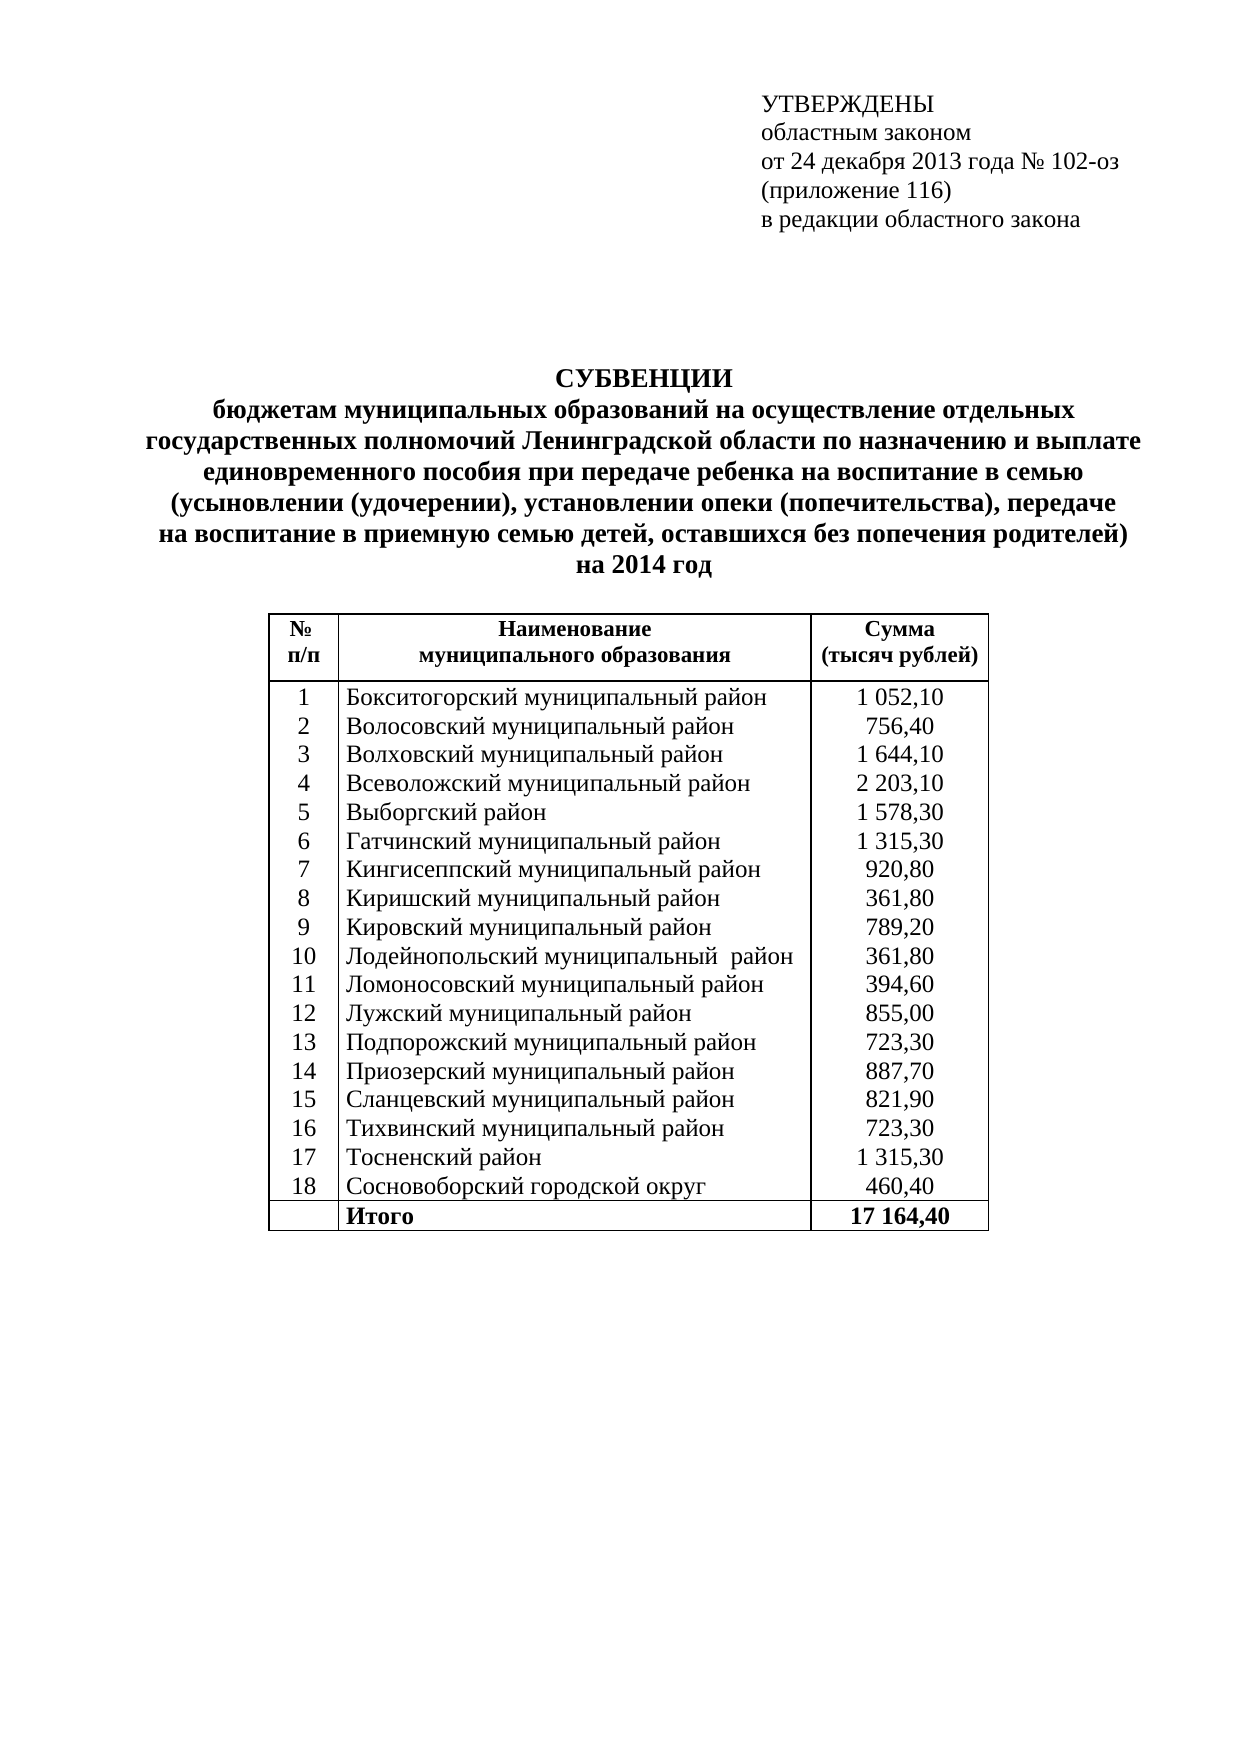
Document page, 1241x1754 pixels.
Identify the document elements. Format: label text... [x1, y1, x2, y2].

table_cell Ломоносовский муниципальный район [339, 970, 810, 998]
table_cell 15 [270, 1085, 338, 1113]
table_cell Лужский муниципальный район [339, 998, 810, 1027]
table_cell 394,60 [812, 970, 988, 998]
table_cell [270, 1201, 338, 1230]
table_cell Тихвинский муниципальный район [339, 1113, 810, 1142]
table_cell 2 [270, 711, 338, 739]
table_cell 723,30 [812, 1113, 988, 1142]
text от 24 декабря 2013 года № 102-оз [761, 146, 1152, 175]
table_cell 7 [270, 855, 338, 883]
table_cell Гатчинский муниципальный район [339, 826, 810, 854]
table_cell 855,00 [812, 998, 988, 1027]
table_cell 6 [270, 826, 338, 854]
table_cell 17 [270, 1142, 338, 1171]
table_cell Выборгский район [339, 797, 810, 826]
table_cell Тосненский район [339, 1142, 810, 1171]
table_cell 1 578,30 [812, 797, 988, 826]
table_cell Приозерский муниципальный район [339, 1056, 810, 1084]
table_cell Кировский муниципальный район [339, 912, 810, 941]
table_cell 821,90 [812, 1085, 988, 1113]
table_cell 361,80 [812, 883, 988, 912]
title УТВЕРЖДЕНЫ [761, 89, 1152, 117]
table_cell Волховский муниципальный район [339, 740, 810, 768]
table_cell 1 315,30 [812, 1142, 988, 1171]
table_cell 17 164,40 [812, 1201, 988, 1230]
table_cell 756,40 [812, 711, 988, 739]
table_cell 14 [270, 1056, 338, 1084]
text в редакции областного закона [761, 204, 1152, 232]
table_cell 18 [270, 1171, 338, 1199]
table_cell 361,80 [812, 941, 988, 969]
table_cell 10 [270, 941, 338, 969]
table_cell 1 [270, 682, 338, 711]
table_cell 723,30 [812, 1027, 988, 1056]
table_cell 4 [270, 768, 338, 797]
table_cell 5 [270, 797, 338, 826]
table_cell Подпорожский муниципальный район [339, 1027, 810, 1056]
table_cell Киришский муниципальный район [339, 883, 810, 912]
table_header Наименование муниципального образования [339, 615, 810, 680]
table_cell 11 [270, 970, 338, 998]
table_cell 789,20 [812, 912, 988, 941]
text бюджетам муниципальных образований на осуществление отдельных государственных полномочий Ленинградской области по назначению и выплате единовременного пособия при передаче ребенка на воспитание в семью (усыновлении (удочерении), установлении опеки (попечительства), передаче [136, 393, 1152, 517]
table_cell 2 203,10 [812, 768, 988, 797]
table_cell 8 [270, 883, 338, 912]
table_cell 460,40 [812, 1171, 988, 1199]
table_cell 887,70 [812, 1056, 988, 1084]
title СУБВЕНЦИИ [136, 362, 1152, 393]
table_cell 1 052,10 [812, 682, 988, 711]
text на воспитание в приемную семью детей, оставшихся без попечения родителей) [136, 517, 1152, 549]
text на 2014 год [136, 549, 1152, 580]
table_cell 3 [270, 740, 338, 768]
table_cell 12 [270, 998, 338, 1027]
table_cell Сланцевский муниципальный район [339, 1085, 810, 1113]
title (приложение 116) [761, 175, 1152, 204]
table_header № п/п [270, 615, 338, 680]
table_cell 9 [270, 912, 338, 941]
table_cell Лодейнопольский муниципальный район [339, 941, 810, 969]
table_header Сумма (тысяч рублей) [812, 615, 988, 680]
table_cell 1 644,10 [812, 740, 988, 768]
table_cell 16 [270, 1113, 338, 1142]
table_cell 13 [270, 1027, 338, 1056]
title областным законом [761, 117, 1152, 146]
table_cell Кингисеппский муниципальный район [339, 855, 810, 883]
table_cell 1 315,30 [812, 826, 988, 854]
table_cell Сосновоборский городской округ [339, 1171, 810, 1199]
table_cell Волосовский муниципальный район [339, 711, 810, 739]
table_cell Бокситогорский муниципальный район [339, 682, 810, 711]
table_cell Итого [339, 1201, 810, 1230]
table_cell 920,80 [812, 855, 988, 883]
table_cell Всеволожский муниципальный район [339, 768, 810, 797]
